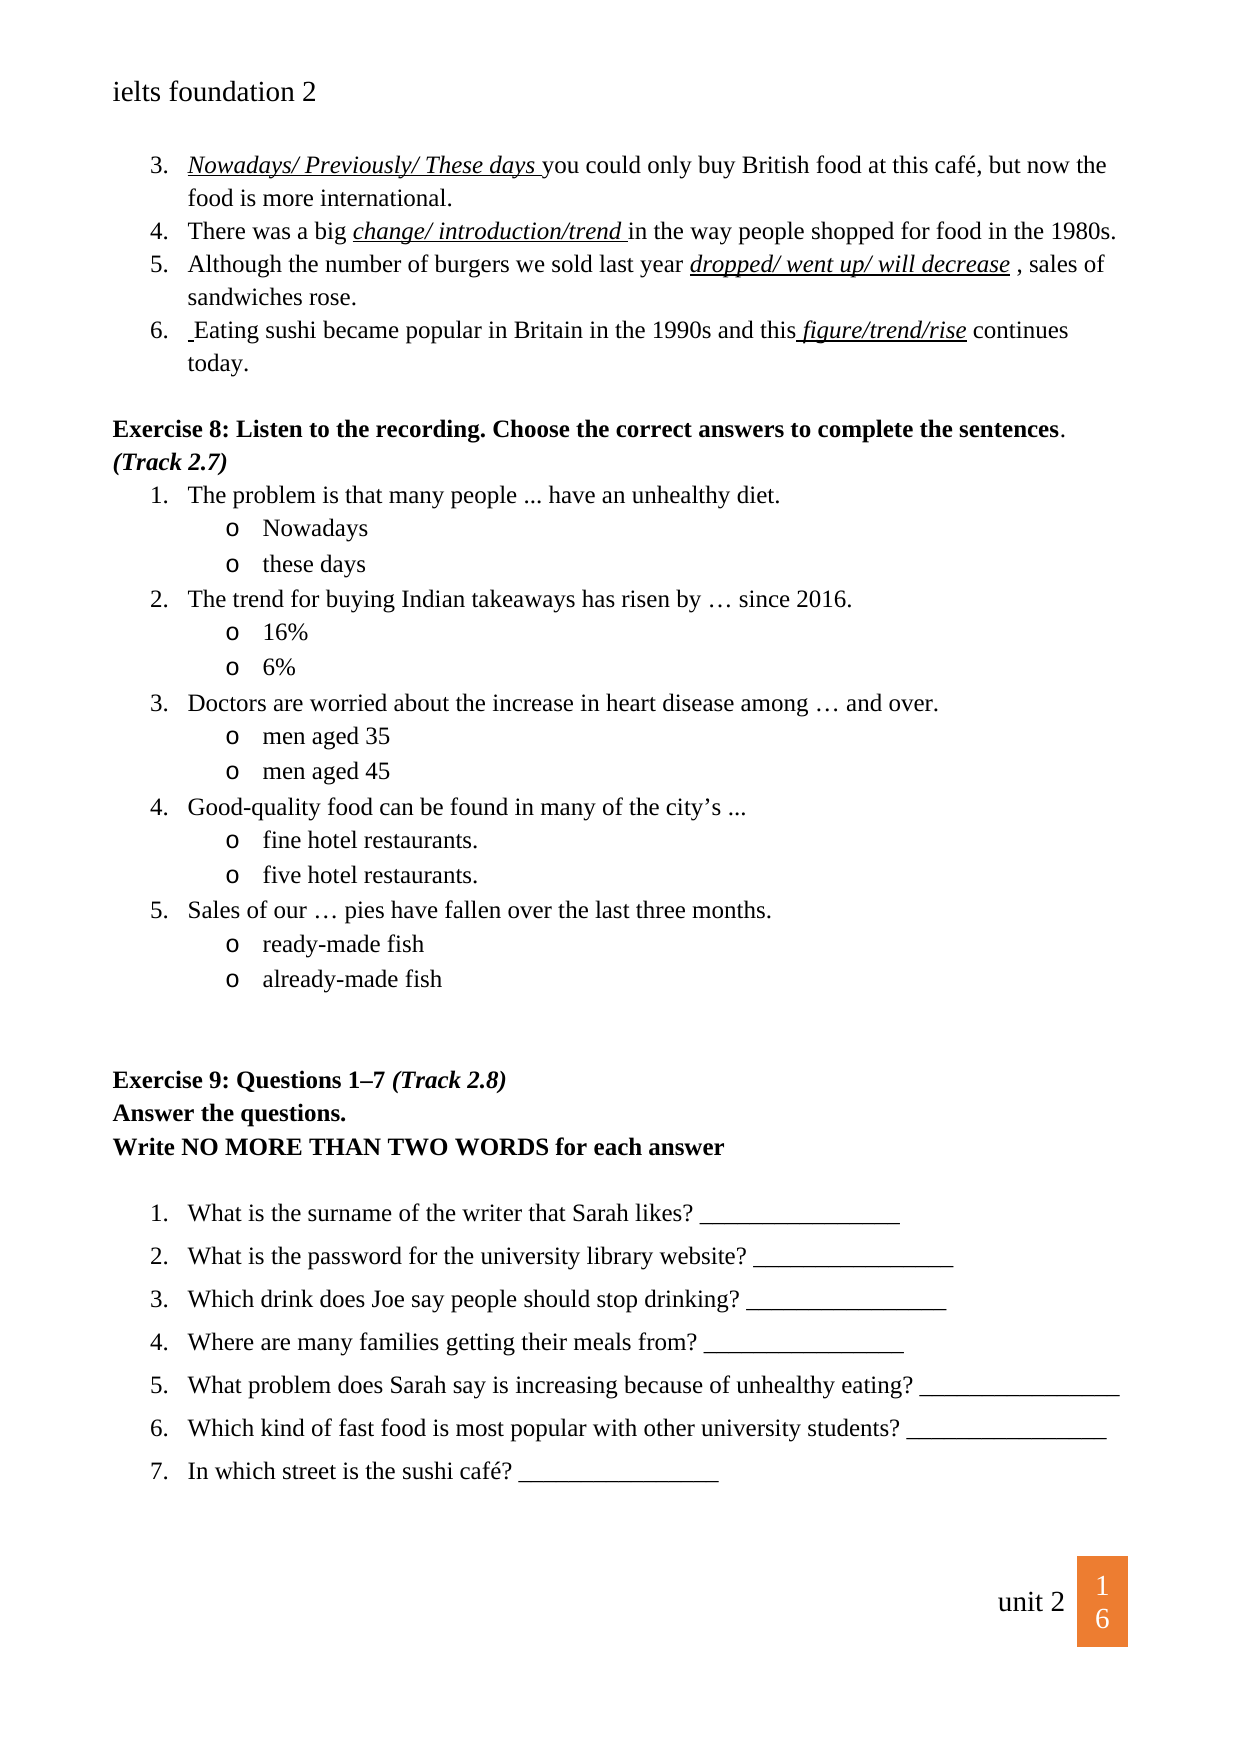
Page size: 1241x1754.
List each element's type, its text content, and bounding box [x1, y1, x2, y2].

list Eating sushi became popular in Britain in the 1990s and this figure/trend/rise continues today. [150, 315, 1128, 377]
list Although the number of burgers we sold last year dropped/ went up/ will decrease , sales of sandwiches rose. [150, 249, 1128, 311]
list five hotel restaurants. [225, 860, 1128, 891]
list ready-made fish [225, 929, 1128, 959]
text Exercise 9: Questions 1–7 (Track 2.8) [112, 1066, 1128, 1094]
list fine hotel restaurants. [225, 825, 1128, 856]
list Nowadays [225, 513, 1128, 544]
list Doctors are worried about the increase in heart disease among … and over. [150, 688, 1128, 717]
list 16% [225, 617, 1128, 648]
list Where are many families getting their meals from? ________________ [150, 1327, 1128, 1356]
list already-made fish [225, 964, 1128, 995]
list men aged 35 [225, 721, 1128, 752]
list Which kind of fast food is most popular with other university students? ________________ [150, 1413, 1128, 1442]
list Sales of our … pies have fallen over the last three months. [150, 896, 1128, 924]
list What is the password for the university library website? ________________ [150, 1241, 1128, 1269]
text Answer the questions. [112, 1098, 1128, 1127]
list The problem is that many people ... have an unhealthy diet. [150, 480, 1128, 509]
list The trend for buying Indian takeaways has risen by … since 2016. [150, 584, 1128, 613]
list There was a big change/ introduction/trend in the way people shopped for food in the 1980s. [150, 216, 1128, 245]
list What problem does Sarah say is increasing because of unhealthy eating? ________________ [150, 1370, 1128, 1399]
list these days [225, 549, 1128, 579]
list In which street is the sushi café? ________________ [150, 1456, 1128, 1485]
list Nowadays/ Previously/ These days you could only buy British food at this café, but now the food is more international. [150, 150, 1128, 212]
list Good-quality food can be found in many of the city’s ... [150, 792, 1128, 821]
list Which drink does Joe say people should stop drinking? ________________ [150, 1284, 1128, 1313]
text Exercise 8: Listen to the recording. Choose the correct answers to complete the sentences. (Track 2.7) [112, 414, 1128, 476]
list men aged 45 [225, 756, 1128, 787]
list 6% [225, 652, 1128, 683]
text Write NO MORE THAN TWO WORDS for each answer [112, 1132, 1128, 1160]
list What is the surname of the writer that Sarah likes? ________________ [150, 1198, 1128, 1226]
